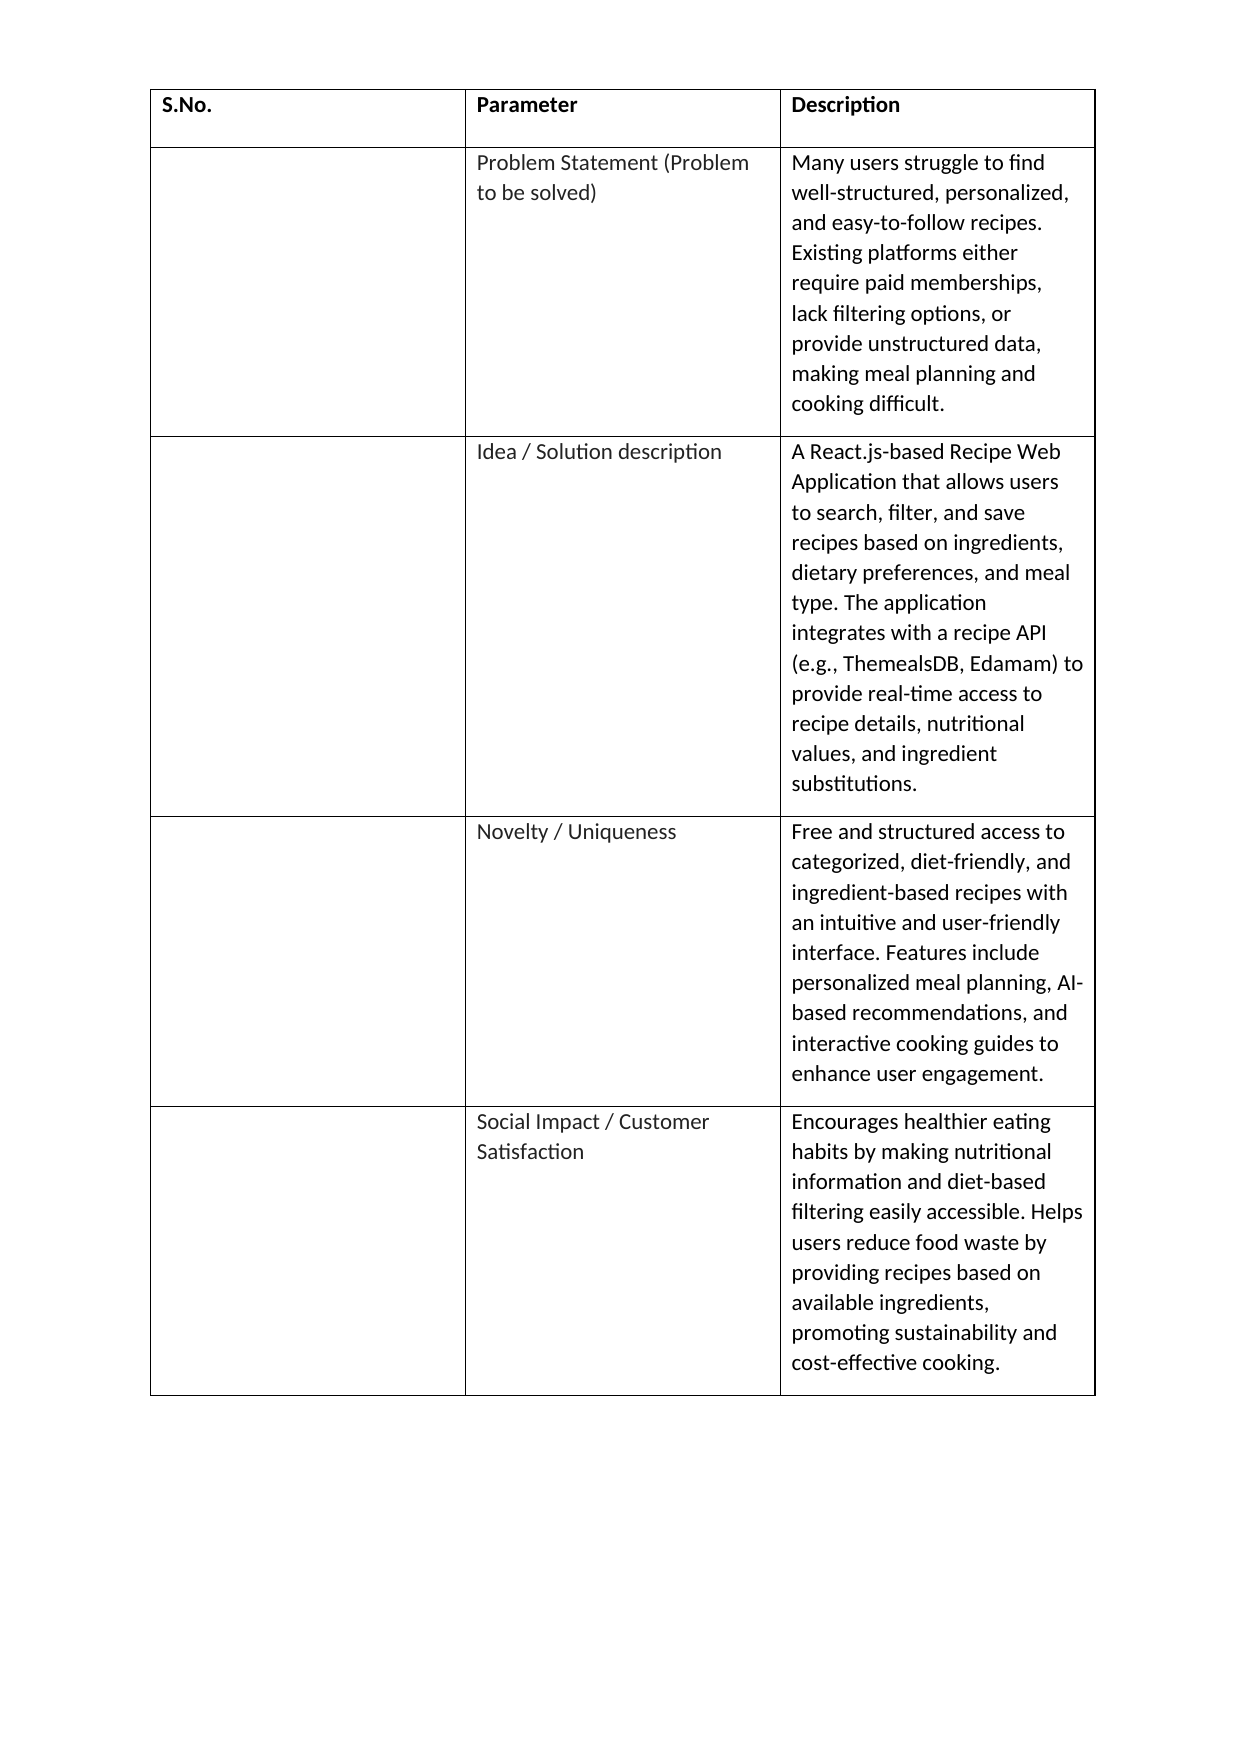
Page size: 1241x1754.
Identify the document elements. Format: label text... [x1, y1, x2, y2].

table_cell Social Impact / Customer Satisfaction [466, 1107, 780, 1395]
table_cell Novelty / Uniqueness [466, 817, 780, 1106]
table_cell [151, 1107, 465, 1395]
table_cell Free and structured access to categorized, diet-friendly, and ingredient-based recipes with an intuitive and user-friendly interface. Features include personalized meal planning, AI-based recommendations, and interactive cooking guides to enhance user engagement. [781, 817, 1094, 1106]
table_cell Problem Statement (Problem to be solved) [466, 148, 780, 436]
table_cell Idea / Solution description [466, 437, 780, 816]
table_header Description [781, 90, 1094, 147]
table_header S.No. [151, 90, 465, 147]
table_cell A React.js-based Recipe Web Application that allows users to search, filter, and save recipes based on ingredients, dietary preferences, and meal type. The application integrates with a recipe API (e.g., ThemealsDB, Edamam) to provide real-time access to recipe details, nutritional values, and ingredient substitutions. [781, 437, 1094, 816]
table_header Parameter [466, 90, 780, 147]
table_cell [151, 817, 465, 1106]
table_cell [151, 437, 465, 816]
table_cell Many users struggle to find well-structured, personalized, and easy-to-follow recipes. Existing platforms either require paid memberships, lack filtering options, or provide unstructured data, making meal planning and cooking difficult. [781, 148, 1094, 436]
table_cell [151, 148, 465, 436]
table_cell Encourages healthier eating habits by making nutritional information and diet-based filtering easily accessible. Helps users reduce food waste by providing recipes based on available ingredients, promoting sustainability and cost-effective cooking. [781, 1107, 1094, 1395]
